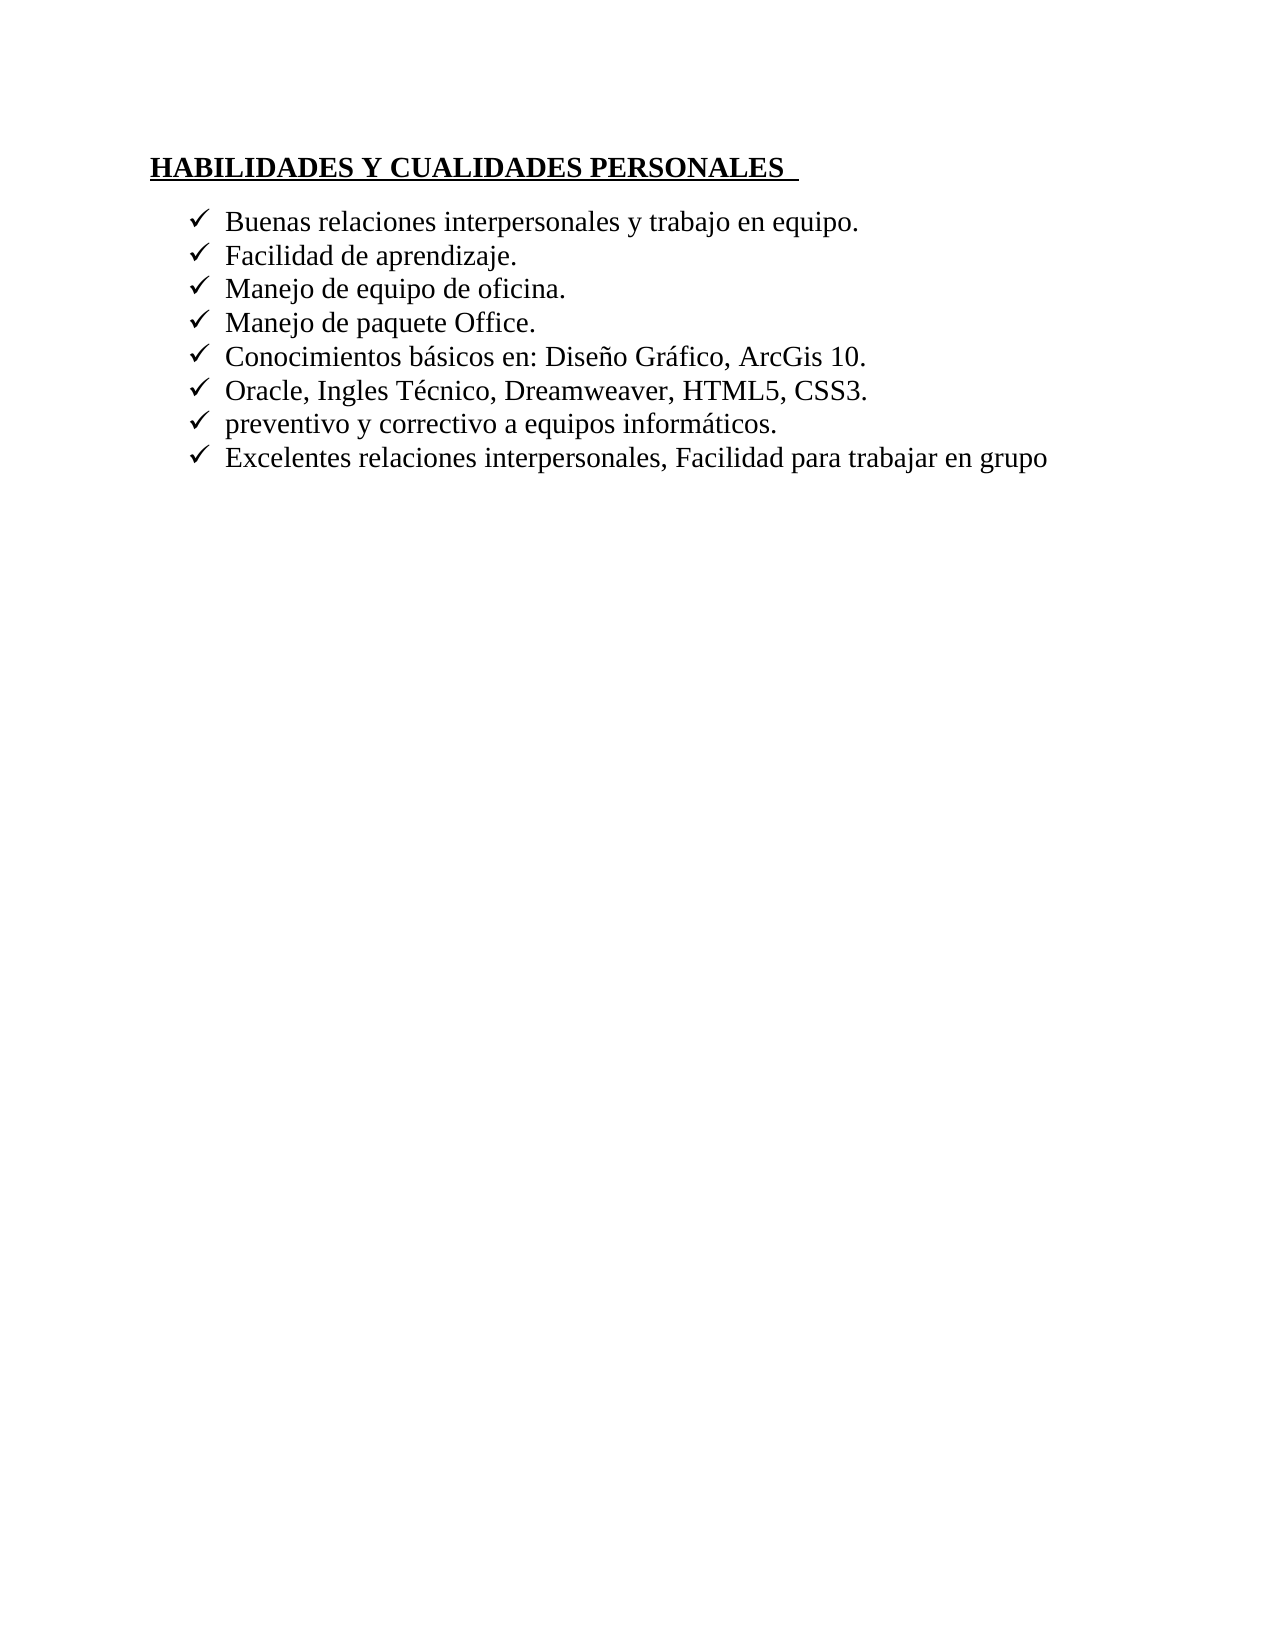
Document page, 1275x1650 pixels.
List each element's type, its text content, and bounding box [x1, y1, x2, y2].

text HABILIDADES Y CUALIDADES PERSONALES [150, 150, 1125, 183]
list Manejo de equipo de oficina. [187, 272, 1125, 305]
list Excelentes relaciones interpersonales, Facilidad para trabajar en grupo [187, 440, 1125, 473]
list Facilidad de aprendizaje. [187, 238, 1125, 272]
list Conocimientos básicos en: Diseño Gráfico, ArcGis 10. [187, 339, 1125, 373]
list Buenas relaciones interpersonales y trabajo en equipo. [187, 204, 1125, 238]
list preventivo y correctivo a equipos informáticos. [187, 406, 1125, 440]
list Manejo de paquete Office. [187, 305, 1125, 339]
list Oracle, Ingles Técnico, Dreamweaver, HTML5, CSS3. [187, 373, 1125, 406]
